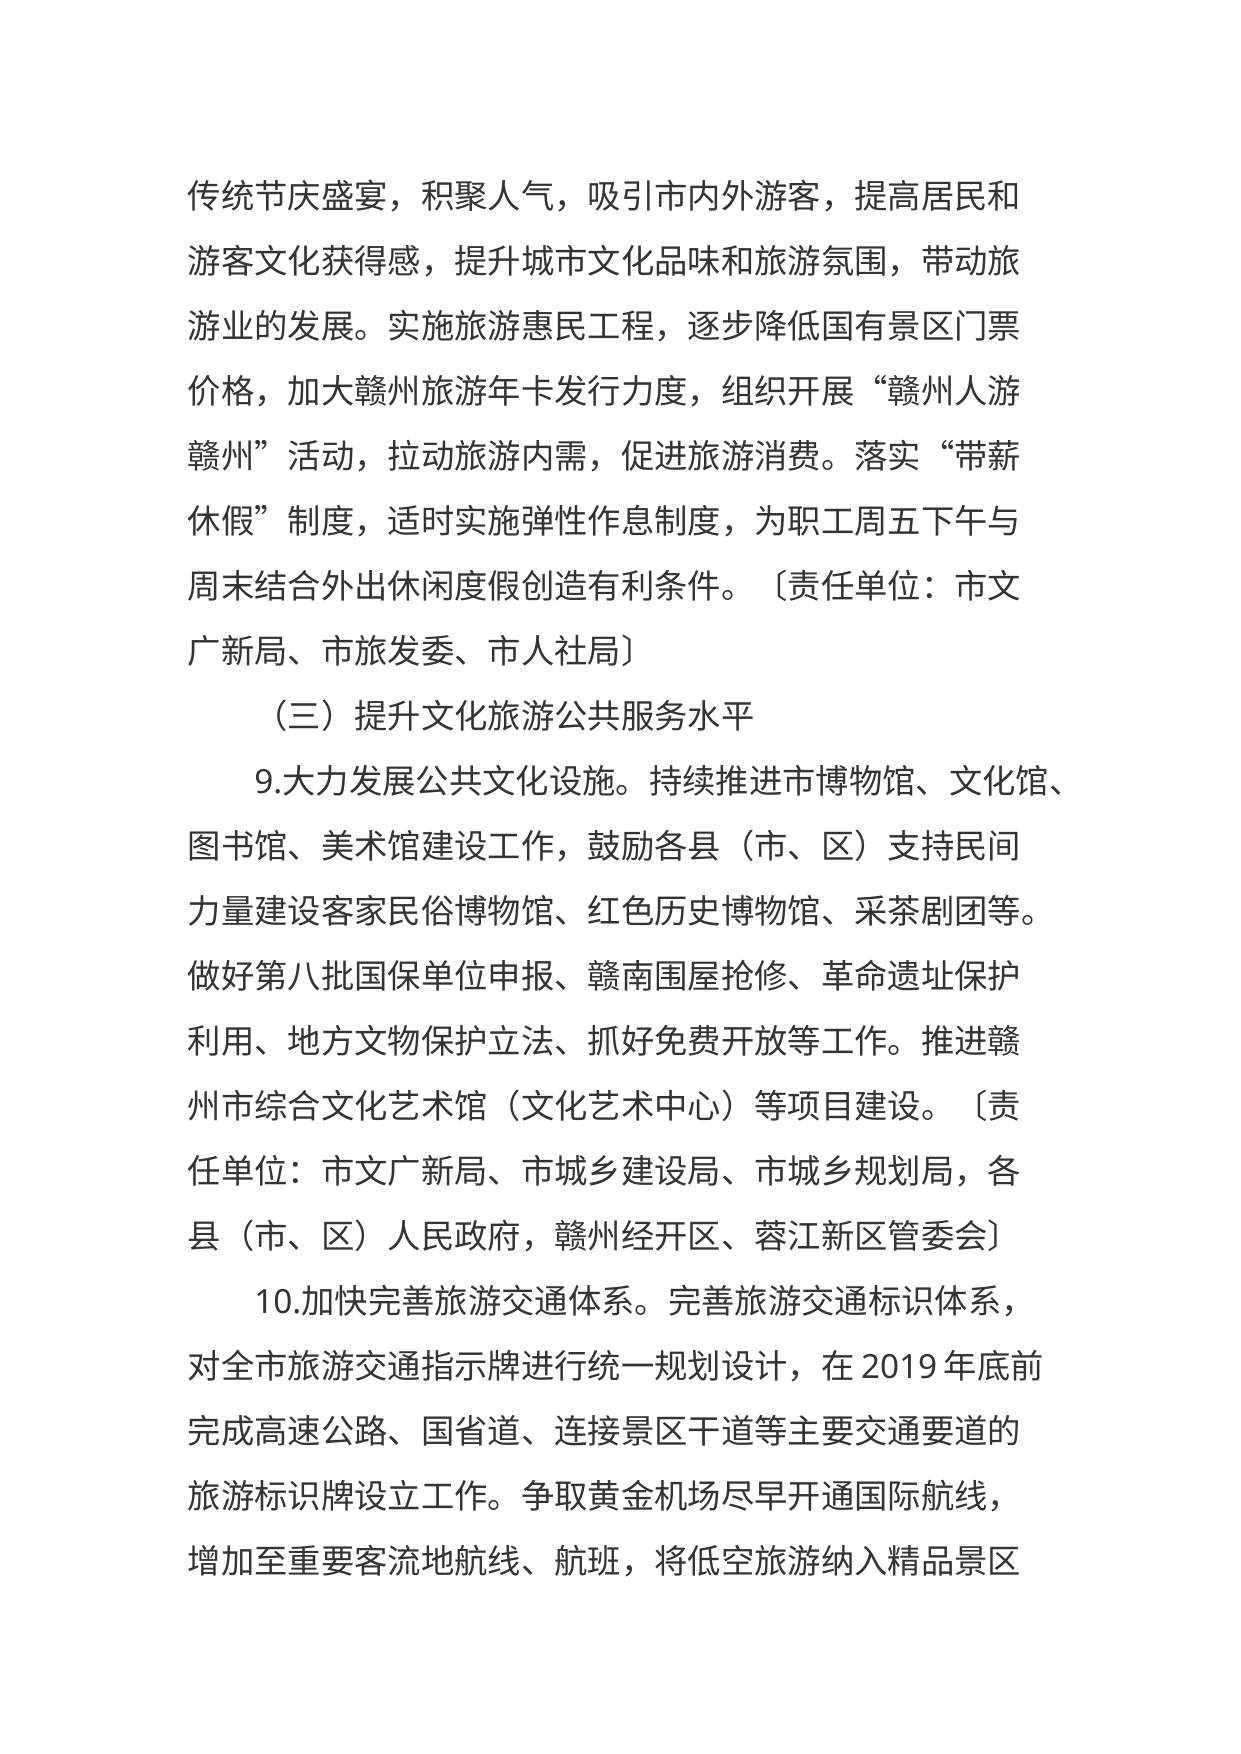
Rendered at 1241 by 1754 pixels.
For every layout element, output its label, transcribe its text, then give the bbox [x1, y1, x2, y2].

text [187, 162, 1053, 682]
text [187, 1267, 1053, 1592]
text （三）提升文化旅游公共服务水平 [187, 682, 1053, 747]
text 9.大力发展公共文化设施。持续推进市博物馆、文化馆、图书馆、美术馆建设工作，鼓励各县（市、区）支持民间力量建设客家民俗博物馆、红色历史博物馆、采茶剧团等。做好第八批国保单位申报、赣南围屋抢修、革命遗址保护利用、地方文物保护立法、抓好免费开放等工作。推进赣州市综合文化艺术馆（文化艺术中心）等项目建设。〔责任单位：市文广新局、市城乡建设局、市城乡规划局，各县（市、区）人民政府，赣州经开区、蓉江新区管委会〕 [187, 747, 1053, 1267]
